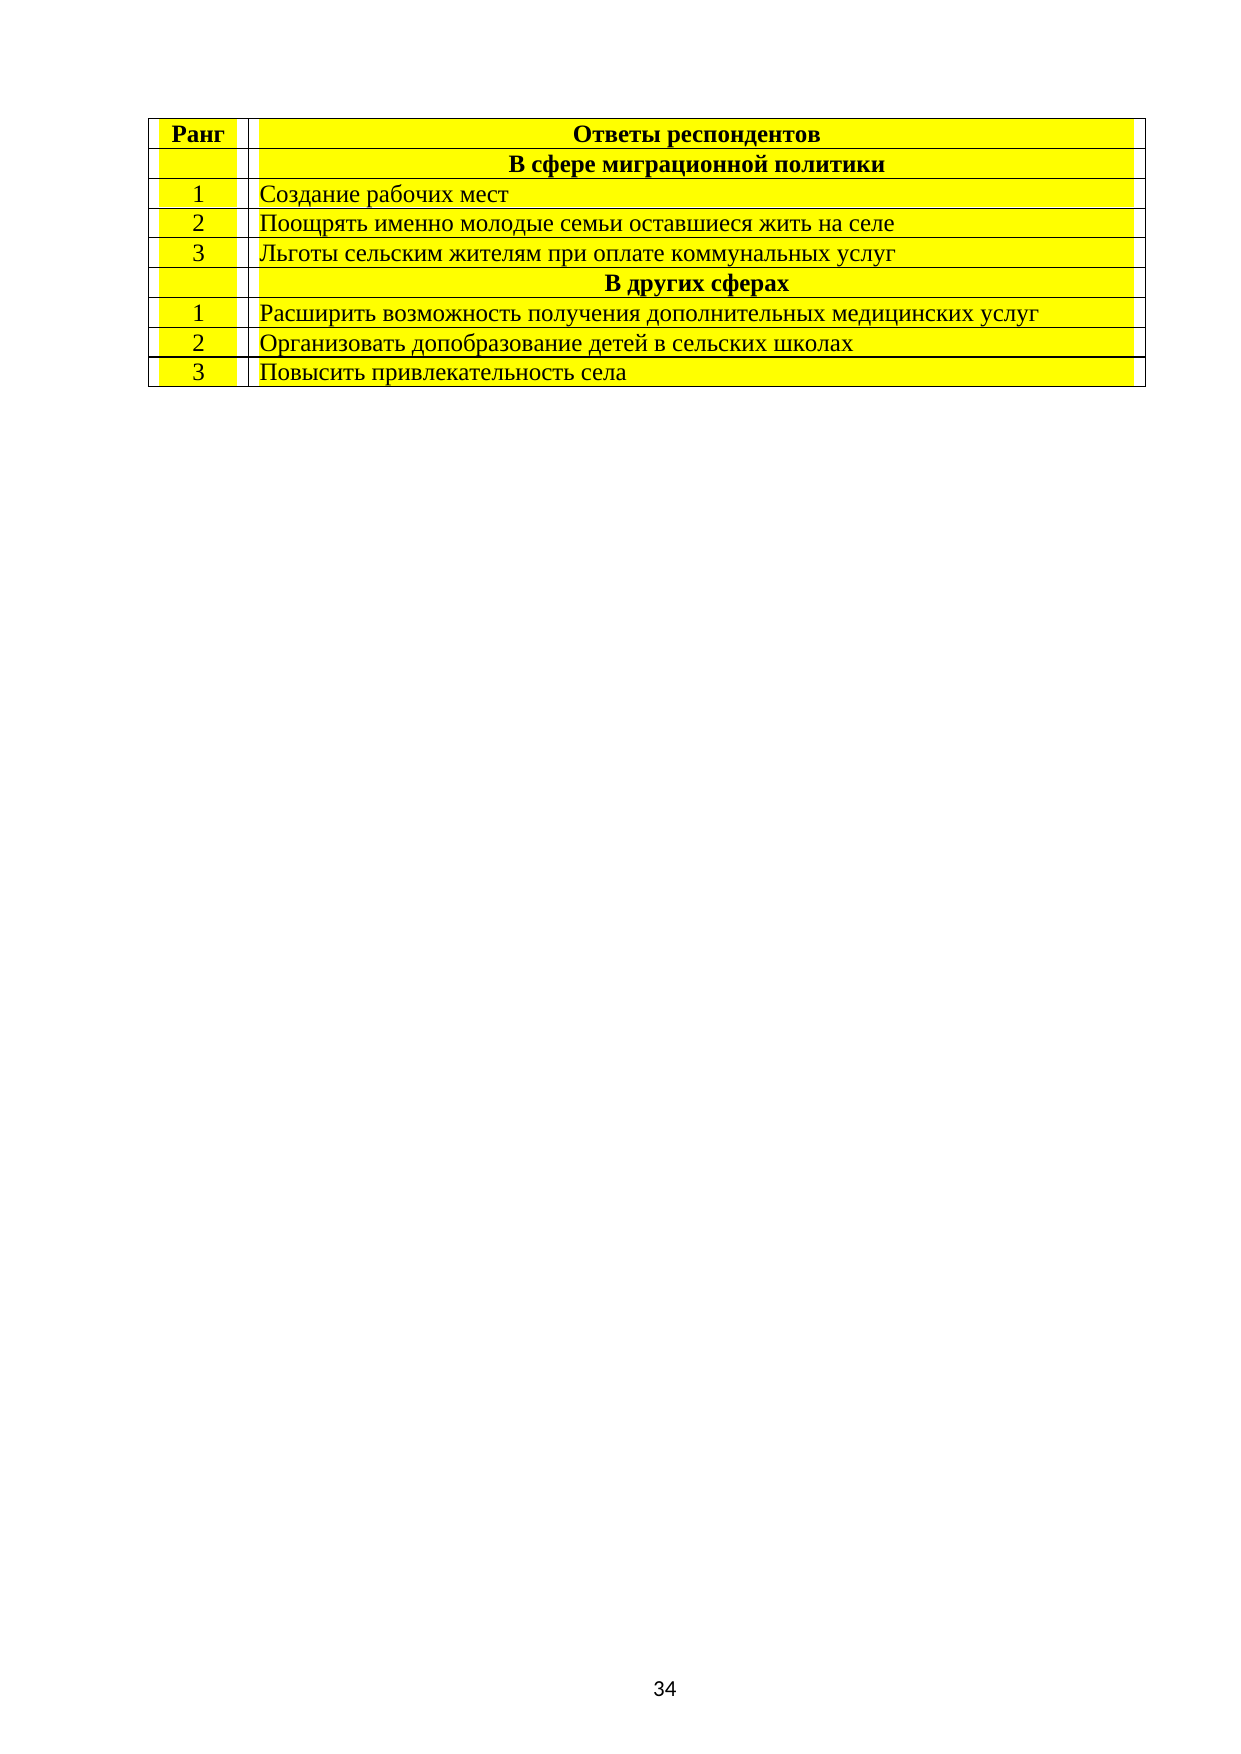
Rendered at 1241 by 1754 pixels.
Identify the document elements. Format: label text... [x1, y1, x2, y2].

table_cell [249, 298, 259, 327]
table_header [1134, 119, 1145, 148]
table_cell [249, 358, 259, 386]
table_cell [149, 268, 159, 297]
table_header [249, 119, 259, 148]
table_cell [149, 149, 159, 178]
table_cell [237, 268, 248, 297]
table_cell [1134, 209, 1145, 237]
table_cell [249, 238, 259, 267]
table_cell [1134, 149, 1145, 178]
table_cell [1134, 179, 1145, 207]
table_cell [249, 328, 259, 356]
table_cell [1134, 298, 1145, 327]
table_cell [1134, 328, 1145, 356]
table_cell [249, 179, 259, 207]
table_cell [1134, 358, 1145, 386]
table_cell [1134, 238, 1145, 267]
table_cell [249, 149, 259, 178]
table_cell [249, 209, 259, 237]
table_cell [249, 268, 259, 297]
table_cell [237, 149, 248, 178]
